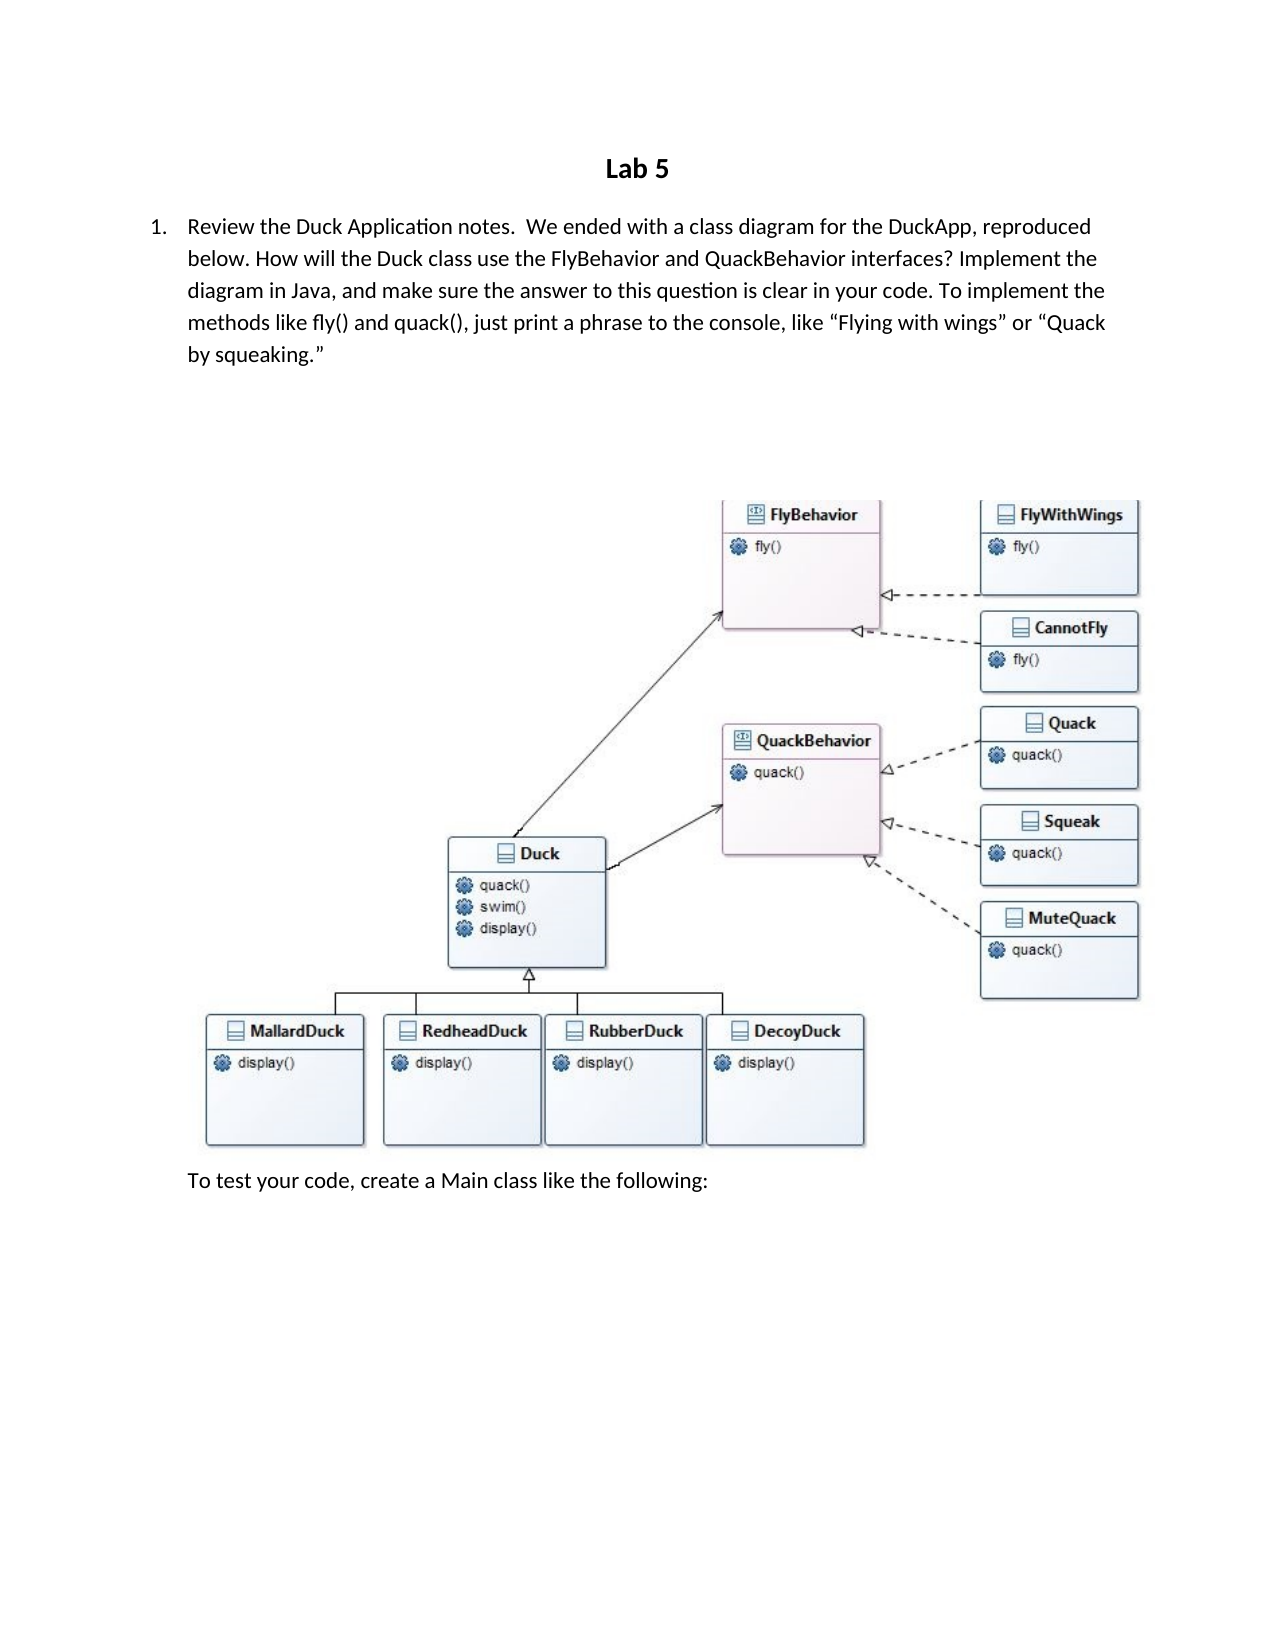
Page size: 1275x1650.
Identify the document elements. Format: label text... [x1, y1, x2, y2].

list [150, 212, 1125, 1194]
text Lab 5 [150, 150, 1125, 186]
picture [187, 500, 1163, 1162]
